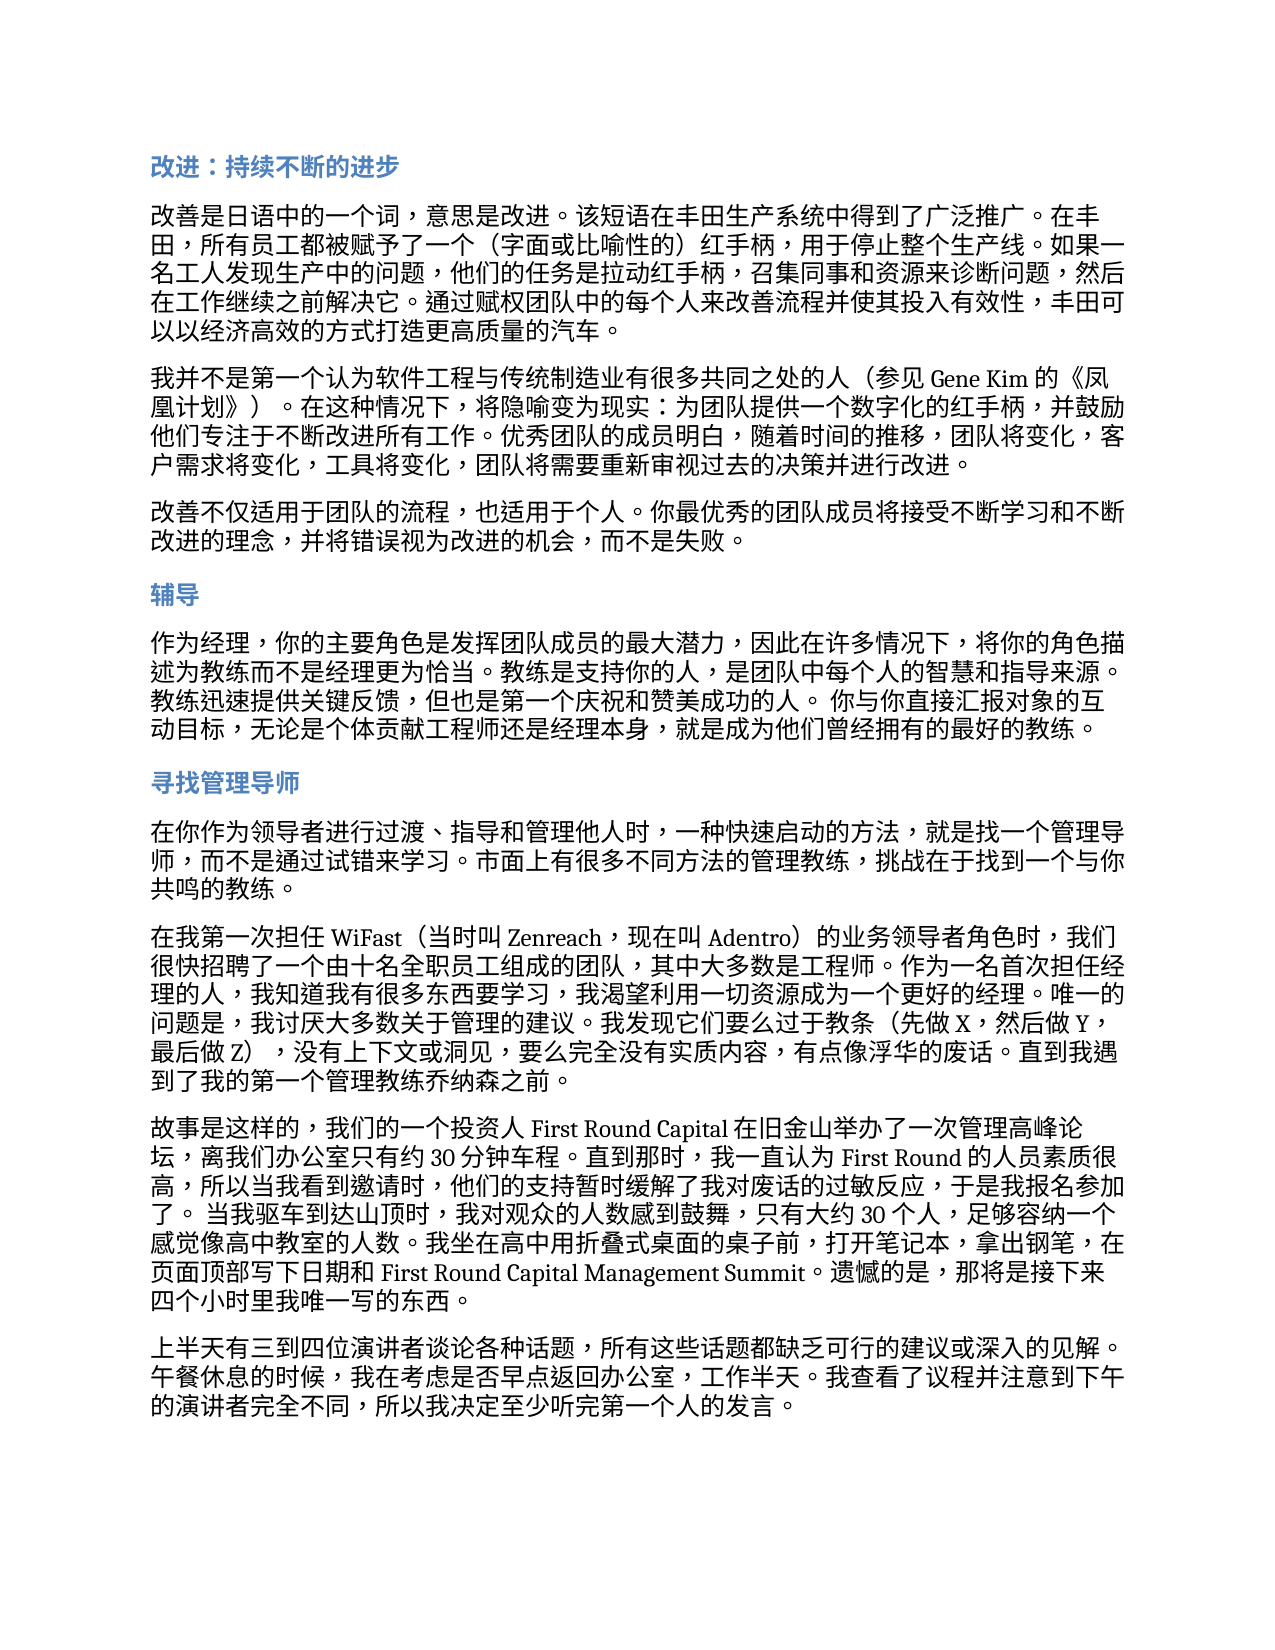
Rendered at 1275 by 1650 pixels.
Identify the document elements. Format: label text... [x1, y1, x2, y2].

subtitle 改进：持续不断的进步 [150, 150, 1125, 184]
subtitle 辅导 [150, 577, 1125, 611]
text 改善是日语中的一个词，意思是改进。该短语在丰田生产系统中得到了广泛推广。在丰田，所有员工都被赋予了一个（字面或比喻性的）红手柄，用于停止整个生产线。如果一名工人发现生产中的问题，他们的任务是拉动红手柄，召集同事和资源来诊断问题，然后在工作继续之前解决它。通过赋权团队中的每个人来改善流程并使其投入有效性，丰田可以以经济高效的方式打造更高质量的汽车。 [150, 203, 1125, 347]
text 我并不是第一个认为软件工程与传统制造业有很多共同之处的人（参见 Gene Kim 的《凤凰计划》）。在这种情况下，将隐喻变为现实：为团队提供一个数字化的红手柄，并鼓励他们专注于不断改进所有工作。优秀团队的成员明白，随着时间的推移，团队将变化，客户需求将变化，工具将变化，团队将需要重新审视过去的决策并进行改进。 [150, 365, 1125, 480]
text 改善不仅适用于团队的流程，也适用于个人。你最优秀的团队成员将接受不断学习和不断改进的理念，并将错误视为改进的机会，而不是失败。 [150, 499, 1125, 557]
text 在我第一次担任 WiFast（当时叫 Zenreach，现在叫 Adentro）的业务领导者角色时，我们很快招聘了一个由十名全职员工组成的团队，其中大多数是工程师。作为一名首次担任经理的人，我知道我有很多东西要学习，我渴望利用一切资源成为一个更好的经理。唯一的问题是，我讨厌大多数关于管理的建议。我发现它们要么过于教条（先做 X，然后做 Y，最后做 Z），没有上下文或洞见，要么完全没有实质内容，有点像浮华的废话。直到我遇到了我的第一个管理教练乔纳森之前。 [150, 924, 1125, 1096]
text 作为经理，你的主要角色是发挥团队成员的最大潜力，因此在许多情况下，将你的角色描述为教练而不是经理更为恰当。教练是支持你的人，是团队中每个人的智慧和指导来源。教练迅速提供关键反馈，但也是第一个庆祝和赞美成功的人。 你与你直接汇报对象的互动目标，无论是个体贡献工程师还是经理本身，就是成为他们曾经拥有的最好的教练。 [150, 630, 1125, 745]
text 在你作为领导者进行过渡、指导和管理他人时，一种快速启动的方法，就是找一个管理导师，而不是通过试错来学习。市面上有很多不同方法的管理教练，挑战在于找到一个与你共鸣的教练。 [150, 819, 1125, 905]
text 故事是这样的，我们的一个投资人 First Round Capital 在旧金山举办了一次管理高峰论坛，离我们办公室只有约 30 分钟车程。直到那时，我一直认为 First Round 的人员素质很高，所以当我看到邀请时，他们的支持暂时缓解了我对废话的过敏反应，于是我报名参加了。 当我驱车到达山顶时，我对观众的人数感到鼓舞，只有大约 30 个人，足够容纳一个感觉像高中教室的人数。我坐在高中用折叠式桌面的桌子前，打开笔记本，拿出钢笔，在页面顶部写下日期和 First Round Capital Management Summit。遗憾的是，那将是接下来四个小时里我唯一写的东西。 [150, 1115, 1125, 1316]
text 上半天有三到四位演讲者谈论各种话题，所有这些话题都缺乏可行的建议或深入的见解。午餐休息的时候，我在考虑是否早点返回办公室，工作半天。我查看了议程并注意到下午的演讲者完全不同，所以我决定至少听完第一个人的发言。 [150, 1335, 1125, 1421]
subtitle 寻找管理导师 [150, 766, 1125, 800]
